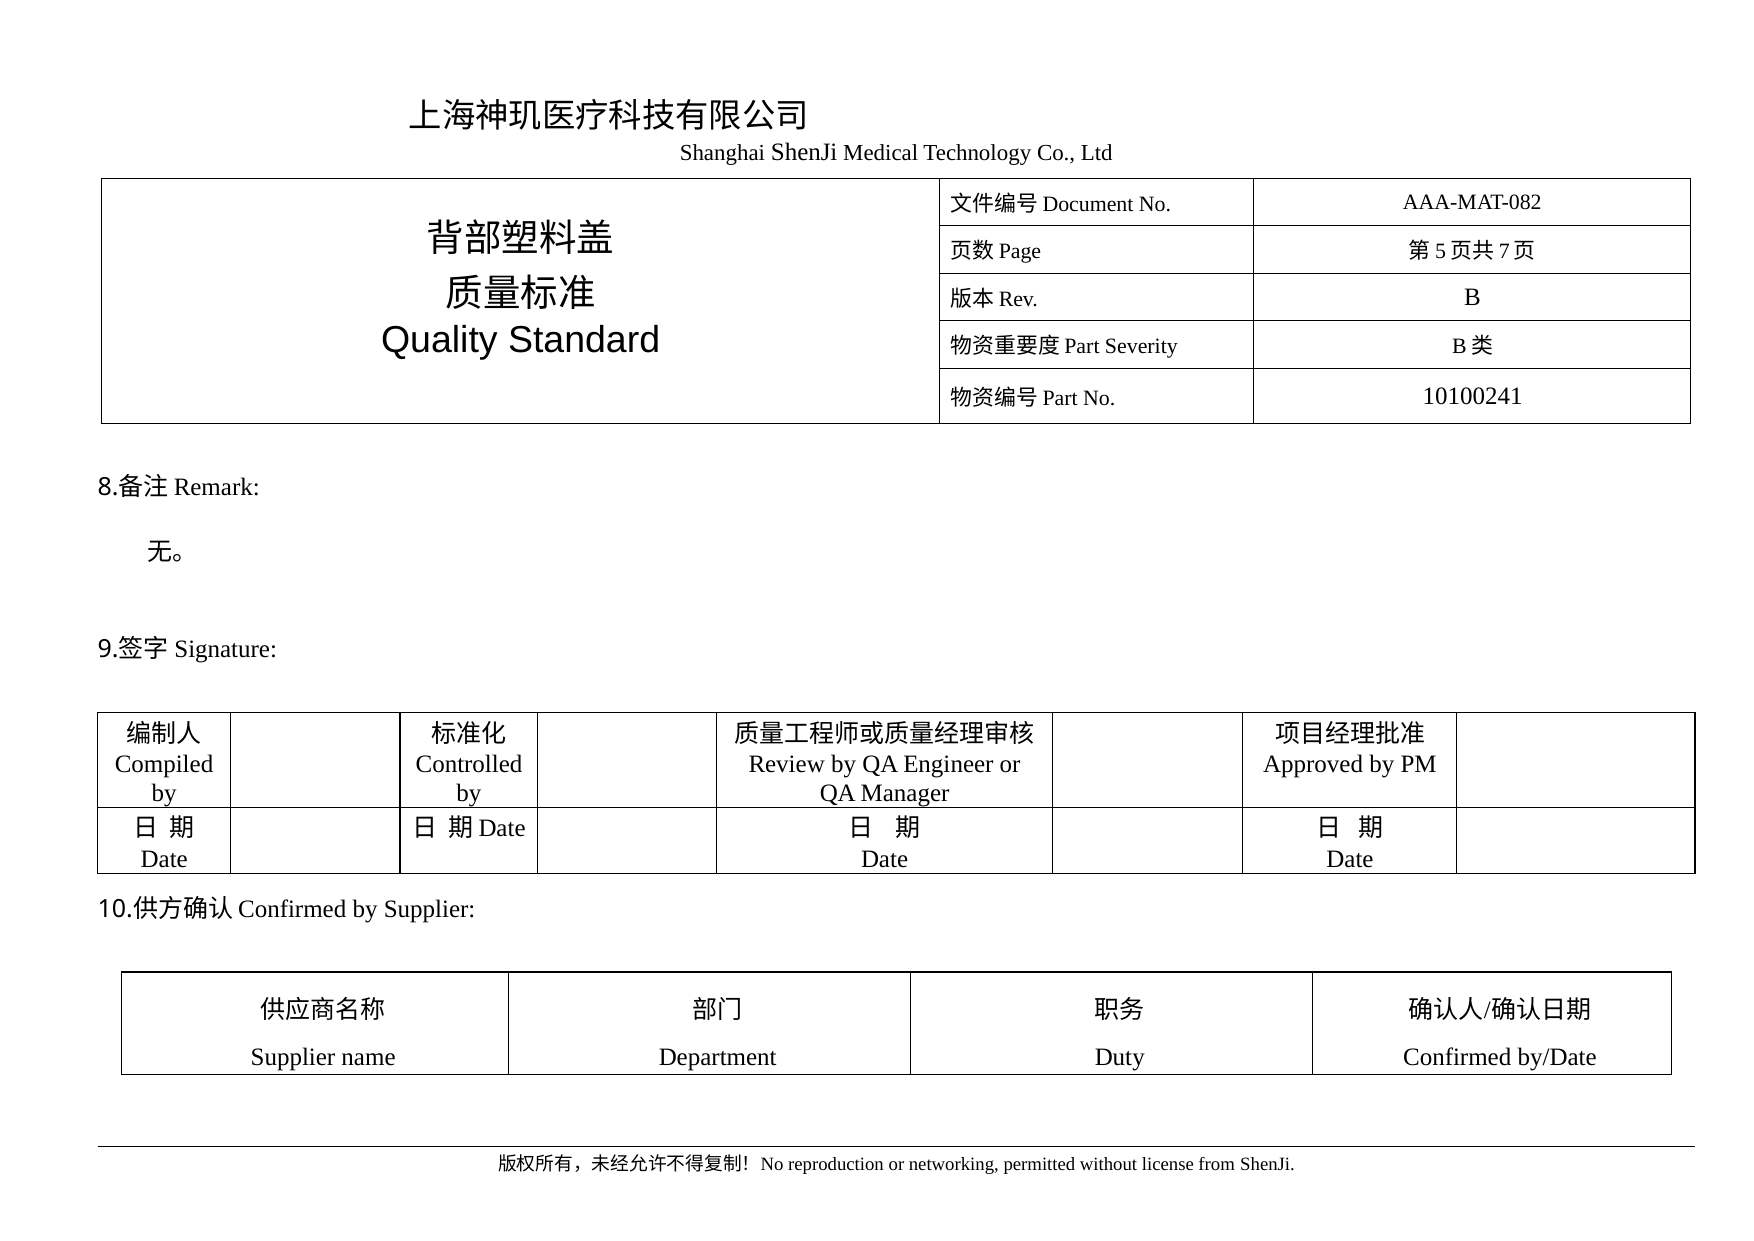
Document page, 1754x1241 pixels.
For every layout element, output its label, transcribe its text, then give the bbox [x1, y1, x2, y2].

table_header 供应商名称 Supplier name [122, 973, 508, 1074]
table_header 职务 Duty [911, 973, 1312, 1074]
table_cell [1053, 808, 1242, 873]
table_cell [231, 808, 399, 873]
table_header 项目经理批准 Approved by PM [1243, 713, 1456, 807]
table_cell 日 期Date [401, 808, 537, 873]
table_header [231, 713, 399, 807]
table_cell 日 期 Date [717, 808, 1052, 873]
table_cell 日 期Date [98, 808, 230, 873]
table_header [538, 713, 716, 807]
table_header 标准化Controlled by [401, 713, 537, 807]
table_cell [538, 808, 716, 873]
table_header 质量工程师或质量经理审核 Review by QA Engineer or QA Manager [717, 713, 1052, 807]
table_cell 日 期 Date [1243, 808, 1456, 873]
table_cell [1457, 808, 1694, 873]
text 9.签字 Signature: [97, 614, 1711, 679]
table_header 部门 Department [509, 973, 910, 1074]
text 10.供方确认Confirmed by Supplier: [97, 874, 1711, 939]
table_header [1053, 713, 1242, 807]
table_header 确认人/确认日期 Confirmed by/Date [1313, 973, 1671, 1074]
table_header 编制人Compiled by [98, 713, 230, 807]
table_header [1457, 713, 1694, 807]
text 8.备注Remark: [97, 452, 1681, 517]
text 无。 [97, 517, 1711, 582]
